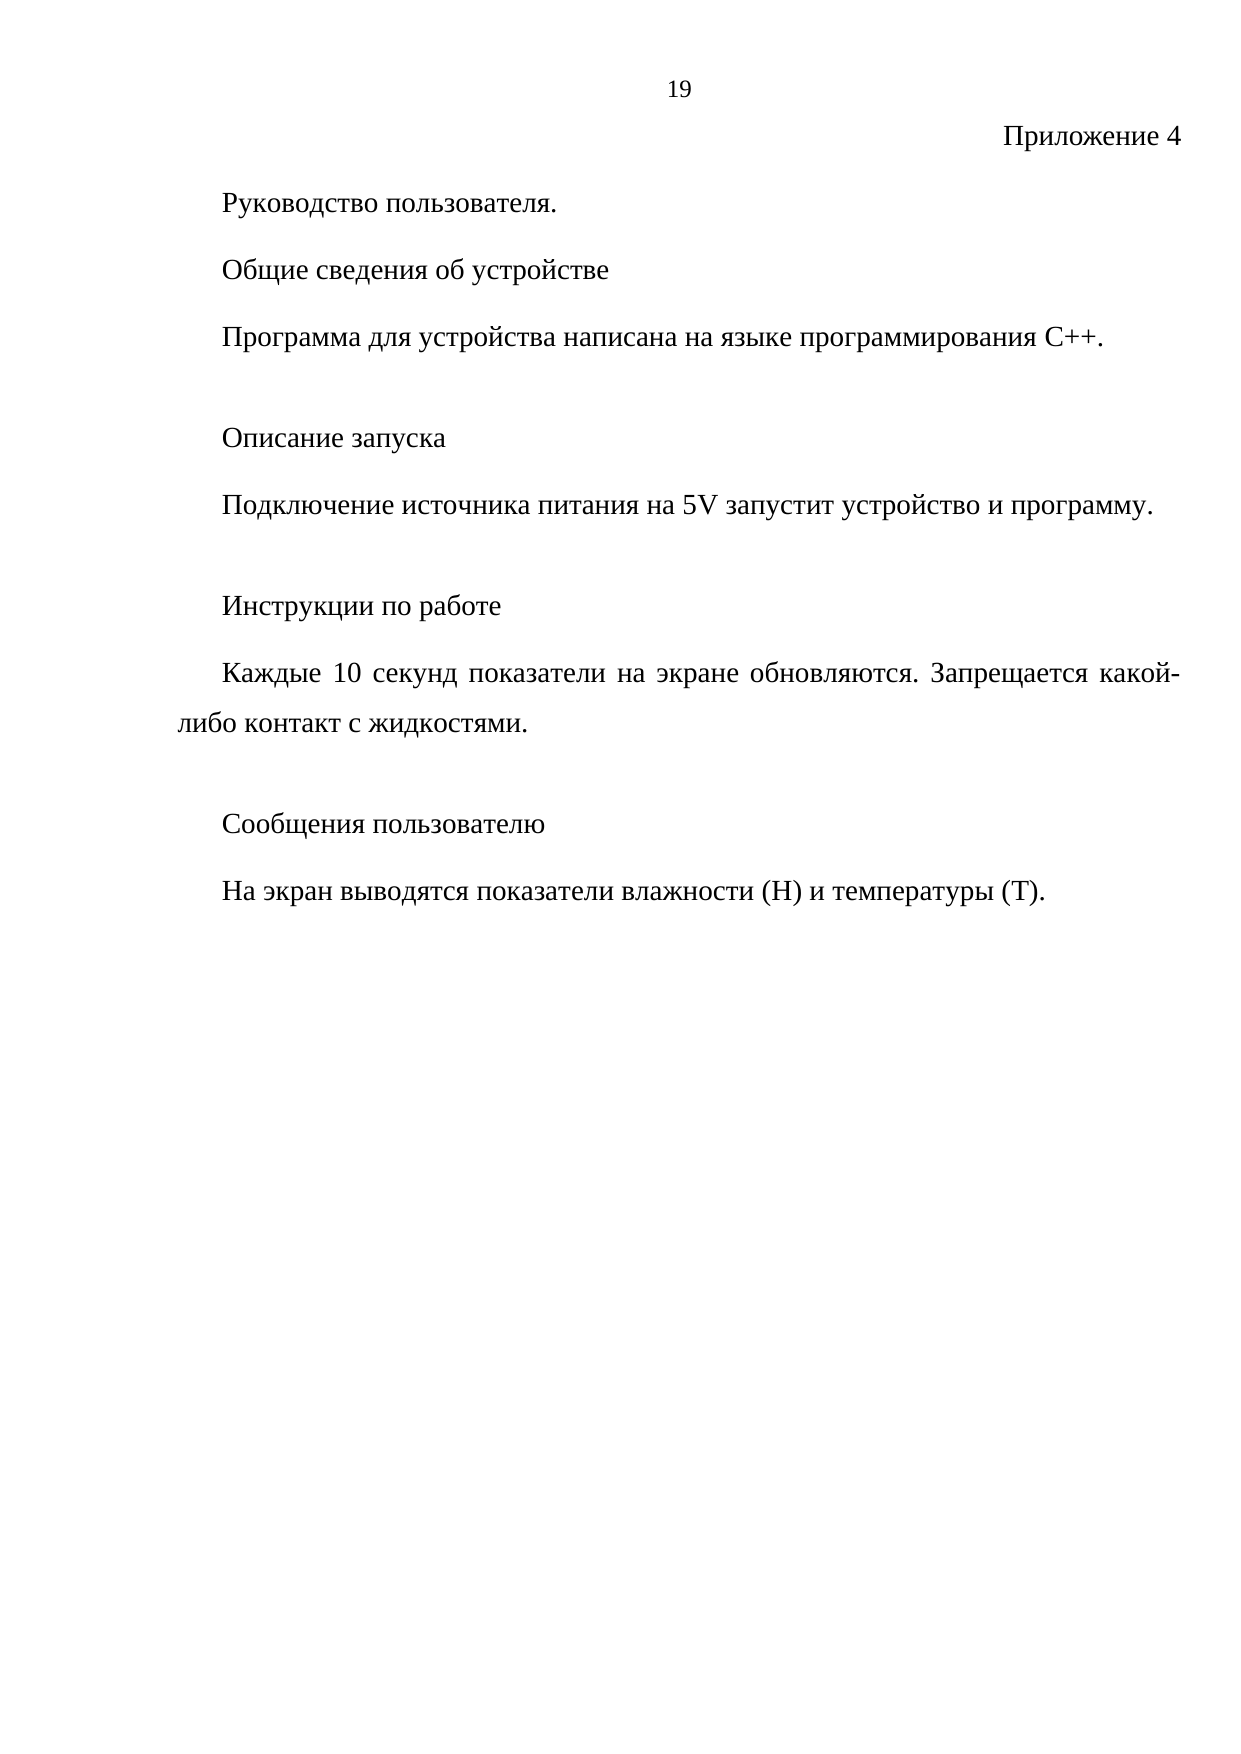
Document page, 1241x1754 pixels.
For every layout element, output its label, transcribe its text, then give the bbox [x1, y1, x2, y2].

text Каждые 10 секунд показатели на экране обновляются. Запрещается какой-либо контакт с жидкостями. [177, 655, 1181, 739]
text Инструкции по работе [177, 588, 1181, 621]
subtitle Приложение 4 [177, 118, 1181, 152]
text Руководство пользователя. [177, 185, 1181, 219]
text Сообщения пользователю [177, 806, 1181, 839]
text Подключение источника питания на 5V запустит устройство и программу. [177, 487, 1181, 521]
text Общие сведения об устройстве [177, 252, 1181, 286]
text Программа для устройства написана на языке программирования C++. [177, 319, 1181, 353]
text Описание запуска [177, 420, 1181, 453]
text На экран выводятся показатели влажности (H) и температуры (T). [177, 873, 1181, 906]
